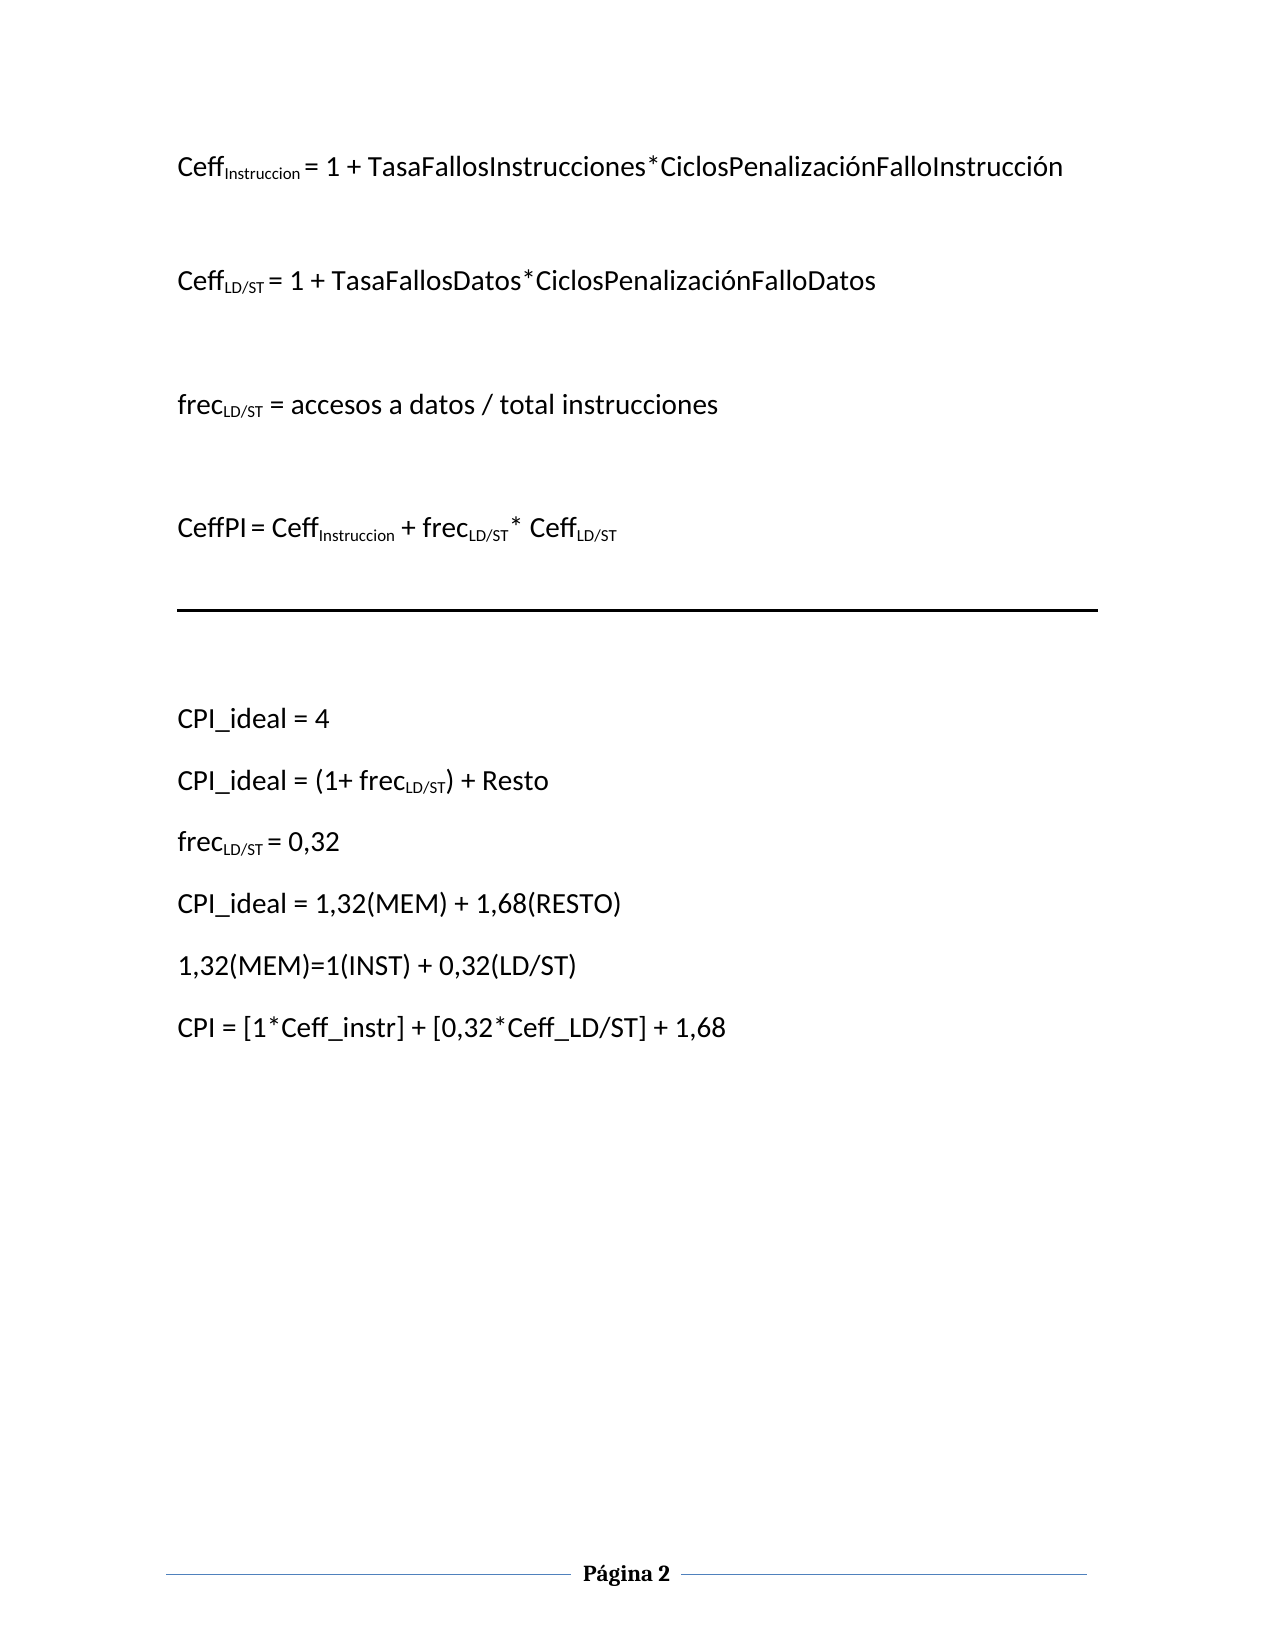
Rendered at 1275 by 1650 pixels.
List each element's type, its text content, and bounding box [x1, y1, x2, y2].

text 1,32(MEM)=1(INST) + 0,32(LD/ST) [177, 947, 1098, 983]
text frecLD/ST = accesos a datos / total instrucciones [177, 386, 1098, 422]
text CPI_ideal = 1,32(MEM) + 1,68(RESTO) [177, 885, 1098, 921]
text CeffLD/ST = 1 + TasaFallosDatos*CiclosPenalizaciónFalloDatos [177, 262, 1098, 298]
text CeffPI = CeffInstruccion + frecLD/ST* CeffLD/ST [177, 509, 1098, 545]
text CPI_ideal = 4 [177, 700, 1098, 736]
text frecLD/ST = 0,32 [177, 823, 1098, 859]
text CeffInstruccion = 1 + TasaFallosInstrucciones*CiclosPenalizaciónFalloInstrucción [177, 148, 1098, 183]
text CPI = [1*Ceff_instr] + [0,32*Ceff_LD/ST] + 1,68 [177, 1009, 1098, 1044]
text CPI_ideal = (1+ frecLD/ST) + Resto [177, 762, 1098, 797]
